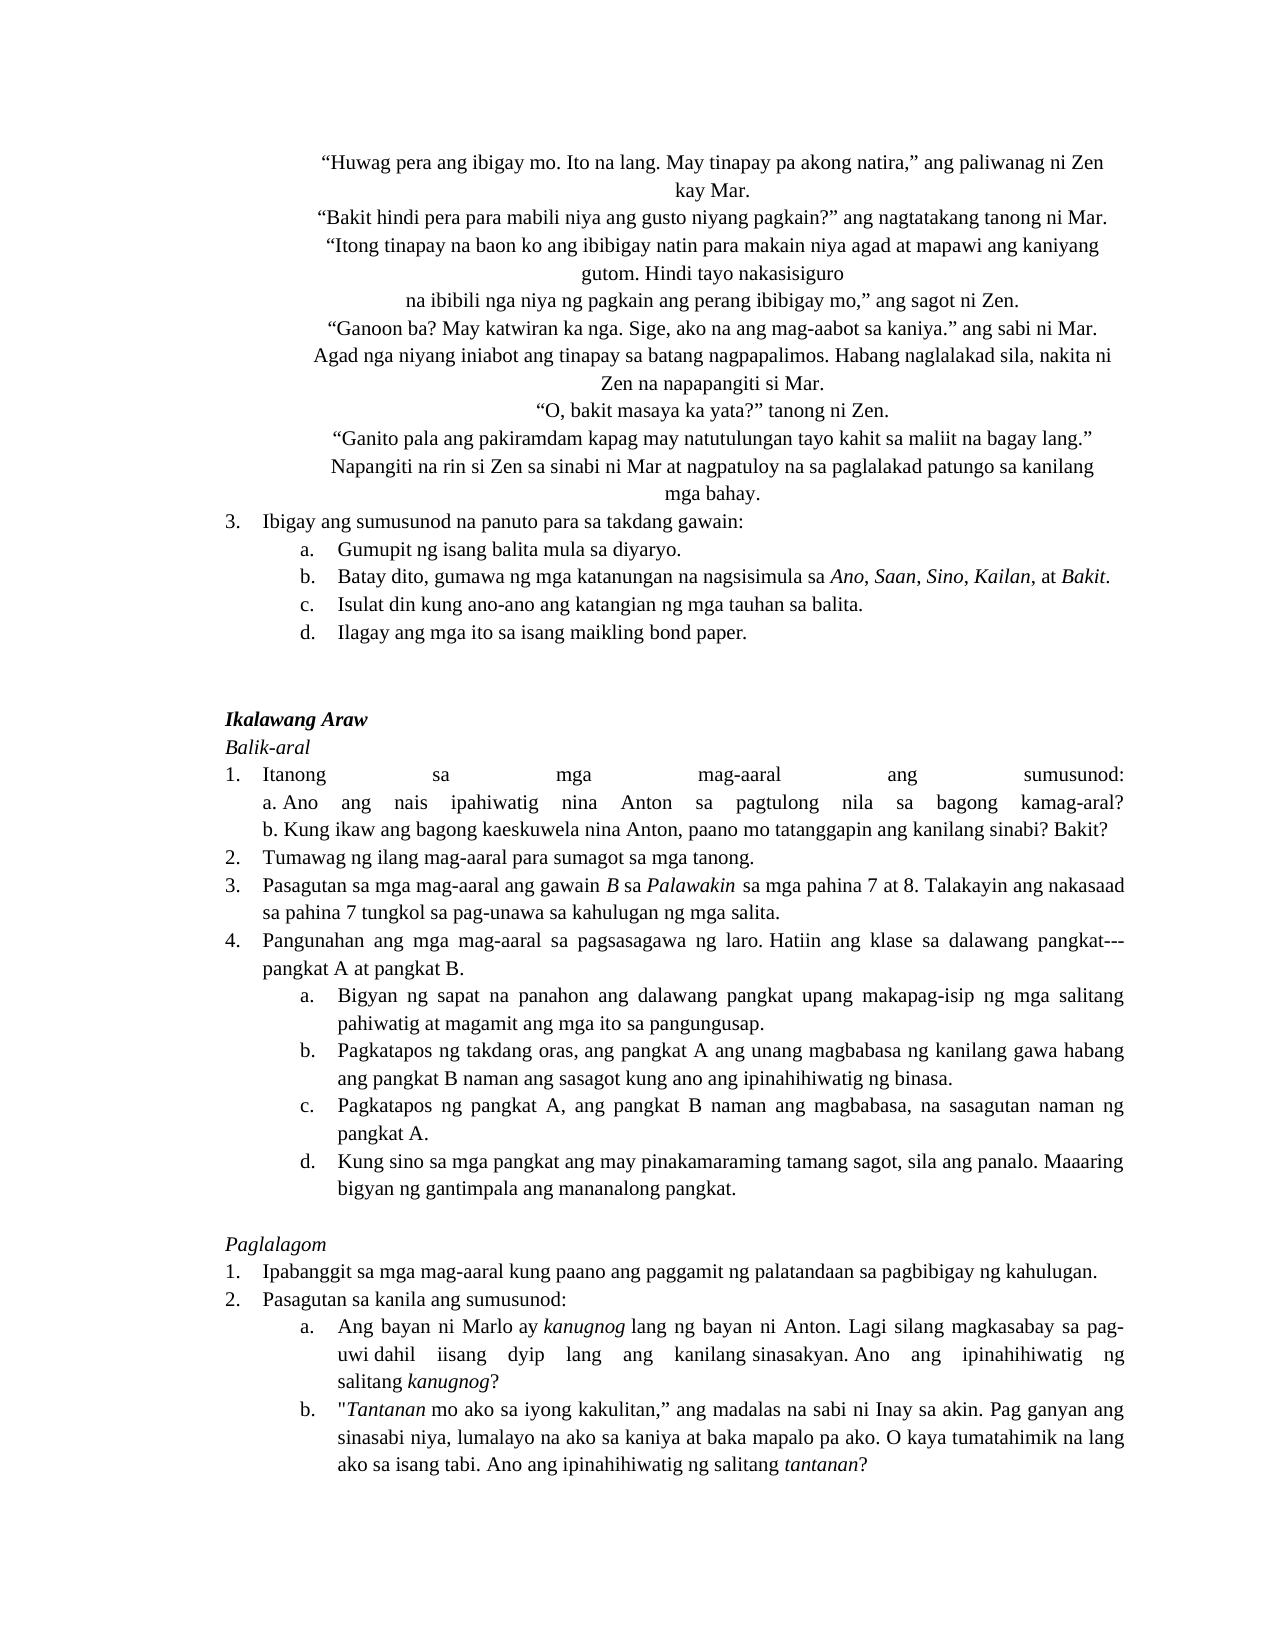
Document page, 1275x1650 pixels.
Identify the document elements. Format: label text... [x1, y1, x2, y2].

list Pangunahan ang mga mag-aaral sa pagsasagawa ng laro. Hatiin ang klase sa dalawang pangkat---pangkat A at pangkat B. [225, 928, 1125, 979]
list Paglalagom [225, 1231, 1125, 1256]
list Ibigay ang sumusunod na panuto para sa takdang gawain: [225, 509, 1125, 533]
list Kung sino sa mga pangkat ang may pinakamaraming tamang sagot, sila ang panalo. Maaaring bigyan ng gantimpala ang mananalong pangkat. [300, 1149, 1125, 1200]
list Isulat din kung ano-ano ang katangian ng mga tauhan sa balita. [300, 592, 1125, 616]
list Pasagutan sa kanila ang sumusunod: [225, 1287, 1125, 1311]
list ​Itanong sa mga mag-aaral ang sumusunod: a. Ano ang nais ipahiwatig nina Anton sa pagtulong nila sa bagong kamag-aral? b. Kung ikaw ang bagong kaeskuwela nina Anton, paano mo tatanggapin ang kanilang sinabi? Bakit? [225, 762, 1125, 841]
list "Tantanan mo ako sa iyong kakulitan,” ang madalas na sabi ni Inay sa akin. Pag ganyan ang sinasabi niya, lumalayo na ako sa kaniya at baka mapalo pa ako. O kaya tumatahimik na lang ako sa isang tabi. Ano ang ipinahihiwatig ng salitang tantanan? [300, 1397, 1125, 1476]
list Bigyan ng sapat na panahon ang dalawang pangkat upang makapag-isip ng mga salitang pahiwatig at magamit ang mga ito sa pangungusap. [300, 983, 1125, 1035]
list Ang bayan ni Marlo ay kanugnog lang ng bayan ni Anton. Lagi silang magkasabay sa pag-uwi dahil iisang dyip lang ang kanilang sinasakyan. Ano ang ipinahihiwatig ng salitang kanugnog? [300, 1314, 1125, 1393]
list Tumawag ng ilang mag-aaral para sumagot sa mga tanong. [225, 845, 1125, 869]
list Ipabanggit sa mga mag-aaral kung paano ang paggamit ng palatandaan sa pagbibigay ng kahulugan. [225, 1259, 1125, 1283]
list Gumupit ng isang balita mula sa diyaryo. [300, 537, 1125, 561]
list Pagkatapos ng takdang oras, ang pangkat A ang unang magbabasa ng kanilang gawa habang ang pangkat B naman ang sasagot kung ano ang ipinahihiwatig ng binasa. [300, 1038, 1125, 1090]
list Pasagutan sa mga mag-aaral ang gawain B sa Palawakin sa mga pahina 7 at 8. Talakayin ang nakasaad sa pahina 7 tungkol sa pag-unawa sa kahulugan ng mga salita. [225, 873, 1125, 924]
list Ilagay ang mga ito sa isang maikling ​bond paper. [300, 619, 1125, 644]
list Balik-aral [225, 734, 1125, 759]
list Batay dito, gumawa ng mga katanungan na nagsisimula sa Ano, Saan, Sino, Kailan, at Bakit. [300, 564, 1125, 588]
list Pagkatapos ng pangkat A, ang pangkat B naman ang magbabasa, na sasagutan naman ng pangkat A. [300, 1093, 1125, 1145]
list Ikalawang Araw [225, 707, 1125, 731]
